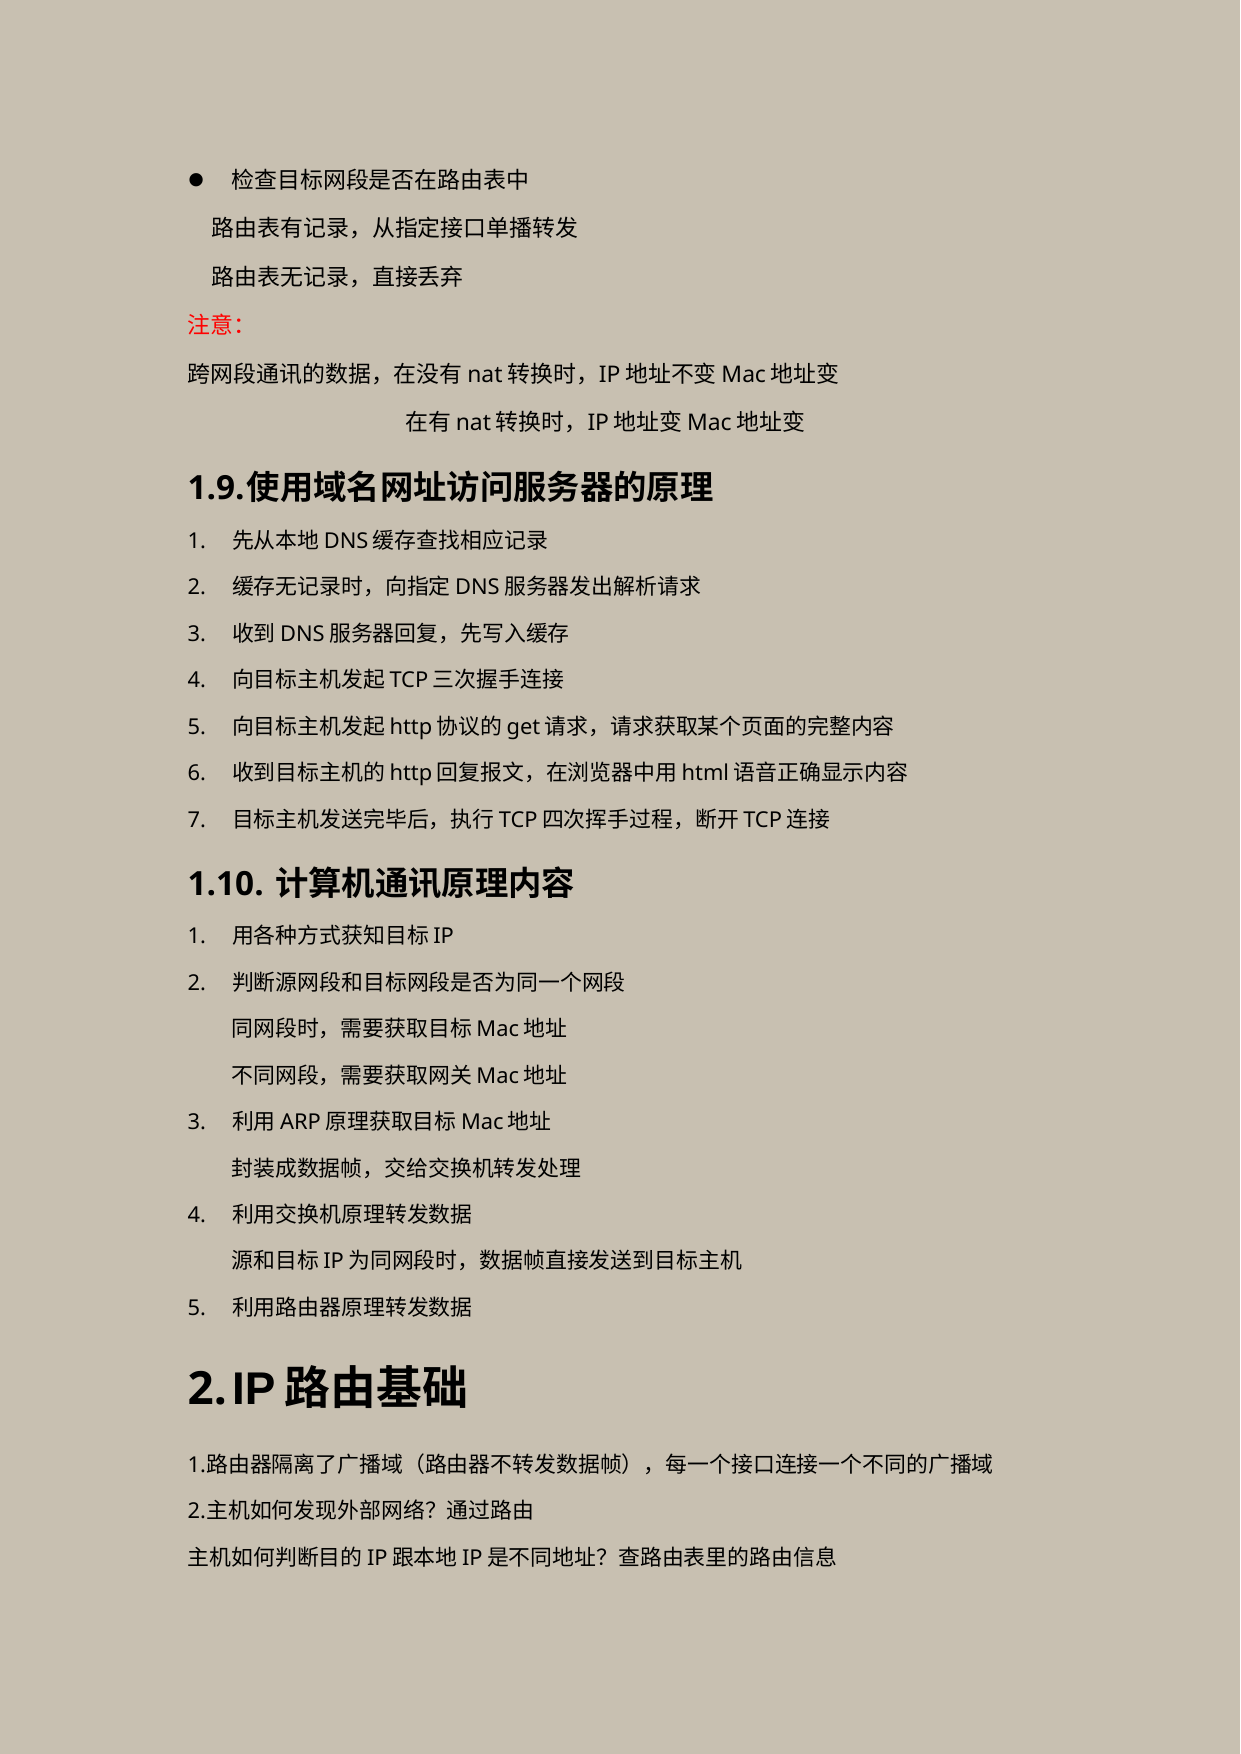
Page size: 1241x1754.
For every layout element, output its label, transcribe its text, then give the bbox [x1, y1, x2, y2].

list 在有nat转换时，IP地址变Mac地址变 [222, 404, 1053, 437]
text 封装成数据帧，交给交换机转发处理 [187, 1151, 1053, 1182]
text 主机如何判断目的IP跟本地IP是不同地址？查路由表里的路由信息 [187, 1540, 1053, 1572]
list 利用ARP原理获取目标Mac地址 [187, 1104, 1053, 1136]
list 跨网段通讯的数据，在没有nat转换时，IP地址不变Mac地址变 [187, 356, 1053, 389]
list 路由表无记录，直接丢弃 [187, 259, 1053, 292]
list 注意： [187, 307, 1053, 340]
subtitle 使用域名网址访问服务器的原理 [187, 453, 1053, 518]
subtitle 计算机通讯原理内容 [187, 848, 1053, 913]
text 2.主机如何发现外部网络？通过路由 [187, 1493, 1053, 1525]
list 缓存无记录时，向指定DNS服务器发出解析请求 [187, 569, 1053, 601]
list 目标主机发送完毕后，执行TCP四次挥手过程，断开TCP连接 [187, 802, 1053, 833]
list 检查目标网段是否在路由表中 [187, 162, 1053, 195]
subtitle IP路由基础 [187, 1336, 1053, 1434]
text 1.路由器隔离了广播域（路由器不转发数据帧），每一个接口连接一个不同的广播域 [187, 1447, 1053, 1479]
list 向目标主机发起TCP三次握手连接 [187, 662, 1053, 694]
list 收到DNS服务器回复，先写入缓存 [187, 616, 1053, 647]
list 先从本地DNS缓存查找相应记录 [187, 523, 1053, 554]
list 路由表有记录，从指定接口单播转发 [187, 210, 1053, 243]
list 判断源网段和目标网段是否为同一个网段 [187, 965, 1053, 996]
text 不同网段，需要获取网关Mac地址 [187, 1058, 1053, 1089]
list 收到目标主机的http回复报文，在浏览器中用html语音正确显示内容 [187, 755, 1053, 787]
list 利用交换机原理转发数据 [187, 1197, 1053, 1229]
list 用各种方式获知目标IP [187, 918, 1053, 950]
list 向目标主机发起http协议的get请求，请求获取某个页面的完整内容 [187, 709, 1053, 740]
text 源和目标IP为同网段时，数据帧直接发送到目标主机 [187, 1243, 1053, 1275]
text 同网段时，需要获取目标Mac地址 [187, 1011, 1053, 1043]
list 利用路由器原理转发数据 [187, 1290, 1053, 1322]
